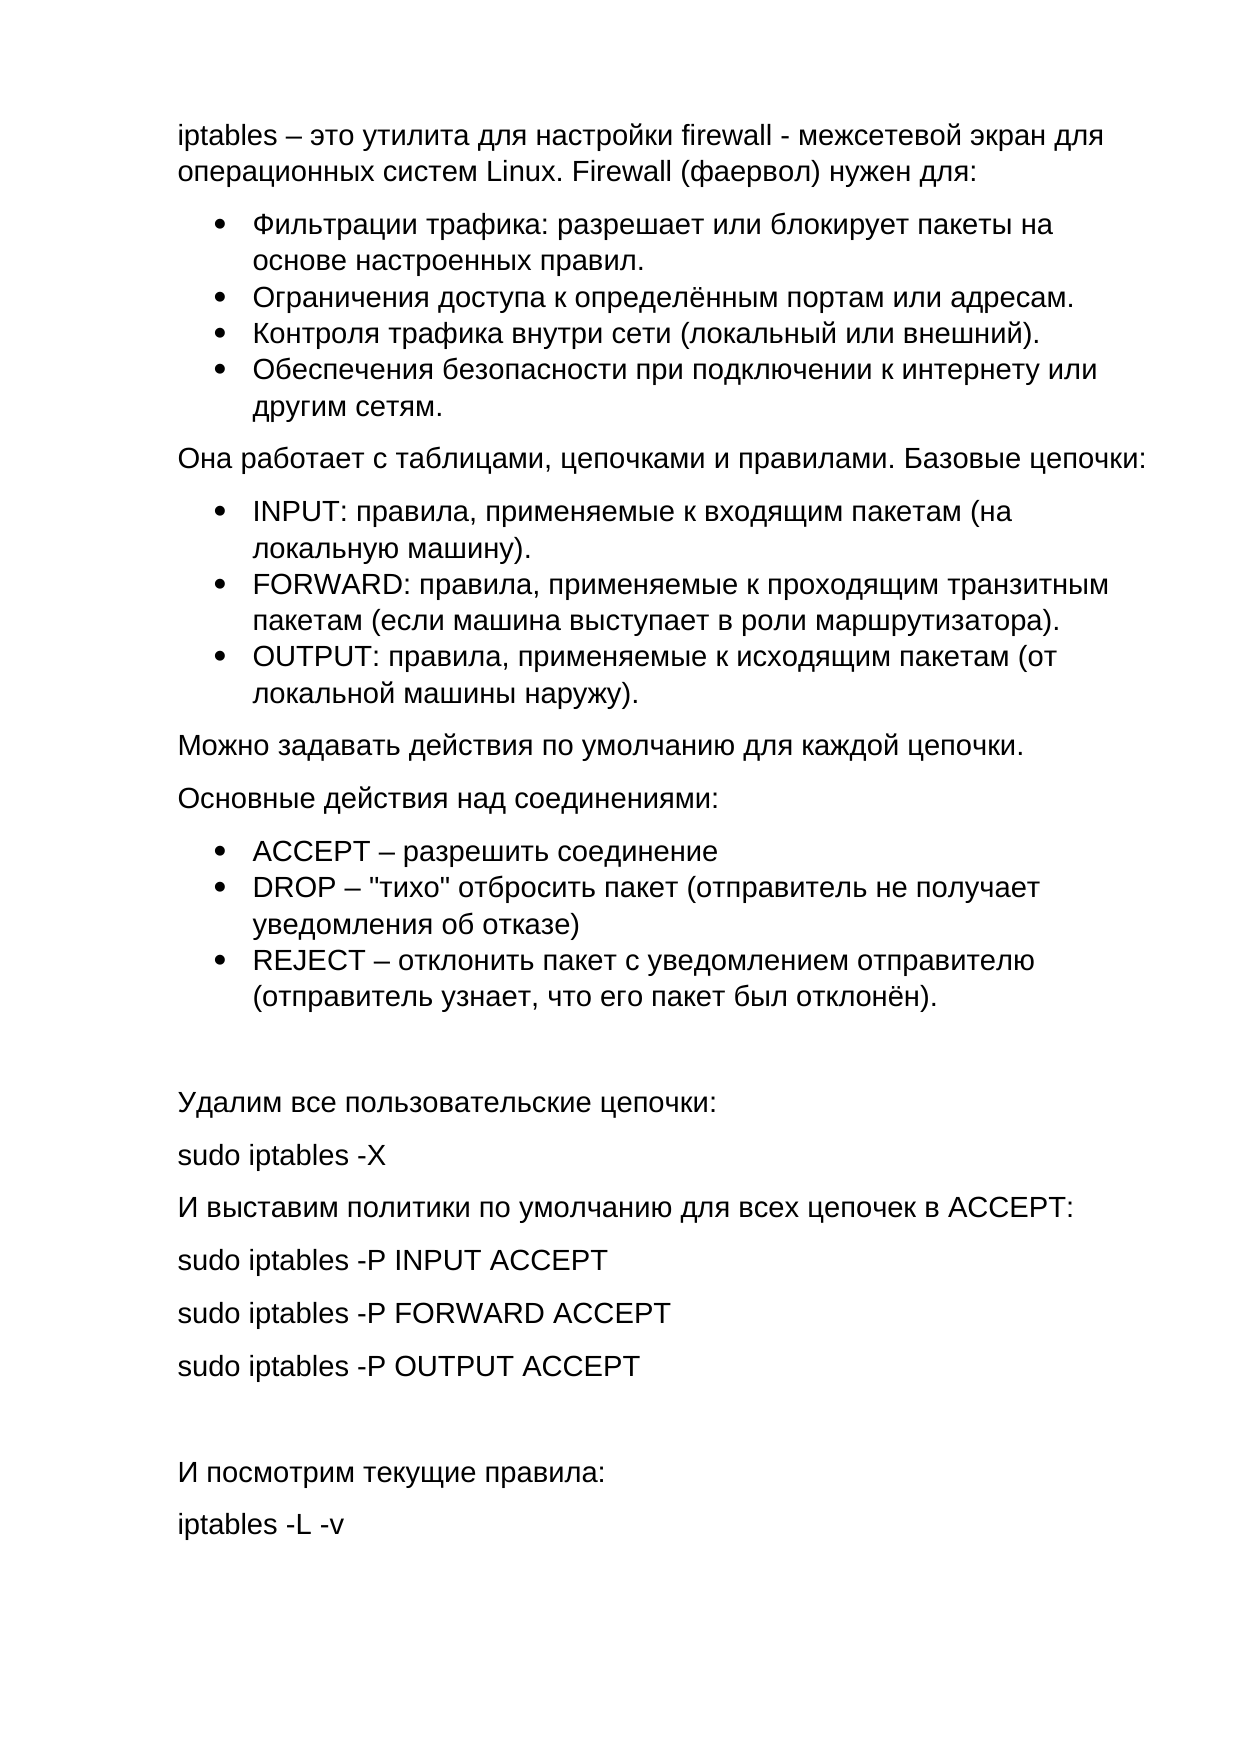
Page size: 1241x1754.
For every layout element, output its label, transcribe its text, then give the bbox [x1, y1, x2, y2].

text sudo iptables -P INPUT ACCEPT [177, 1243, 1152, 1277]
text Можно задавать действия по умолчанию для каждой цепочки. [177, 728, 1152, 762]
text Она работает с таблицами, цепочками и правилами. Базовые цепочки: [177, 441, 1152, 475]
text iptables -L -v [177, 1507, 1152, 1541]
text iptables – это утилита для настройки firewall - межсетевой экран для операционных систем Linux. Firewall (фаервол) нужен для: [177, 118, 1152, 188]
list Ограничения доступа к определённым портам или адресам. [215, 279, 1152, 313]
list FORWARD: правила, применяемые к проходящим транзитным пакетам (если машина выступает в роли маршрутизатора). [215, 567, 1152, 637]
list OUTPUT: правила, применяемые к исходящим пакетам (от локальной машины наружу). [215, 639, 1152, 709]
list INPUT: правила, применяемые к входящим пакетам (на локальную машину). [215, 494, 1152, 564]
text sudo iptables -P FORWARD ACCEPT [177, 1296, 1152, 1330]
list Обеспечения безопасности при подключении к интернету или другим сетям. [215, 352, 1152, 422]
text sudo iptables -X [177, 1138, 1152, 1171]
list Фильтрации трафика: разрешает или блокирует пакеты на основе настроенных правил. [215, 207, 1152, 277]
list Контроля трафика внутри сети (локальный или внешний). [215, 316, 1152, 350]
text Удалим все пользовательские цепочки: [177, 1085, 1152, 1118]
text Основные действия над соединениями: [177, 781, 1152, 815]
text И посмотрим текущие правила: [177, 1454, 1152, 1488]
list DROP – "тихо" отбросить пакет (отправитель не получает уведомления об отказе) [215, 870, 1152, 940]
list REJECT – отклонить пакет с уведомлением отправителю (отправитель узнает, что его пакет был отклонён). [215, 943, 1152, 1013]
list ACCEPT – разрешить соединение [215, 834, 1152, 868]
text sudo iptables -P OUTPUT ACCEPT [177, 1349, 1152, 1382]
text И выставим политики по умолчанию для всех цепочек в ACCEPT: [177, 1191, 1152, 1224]
